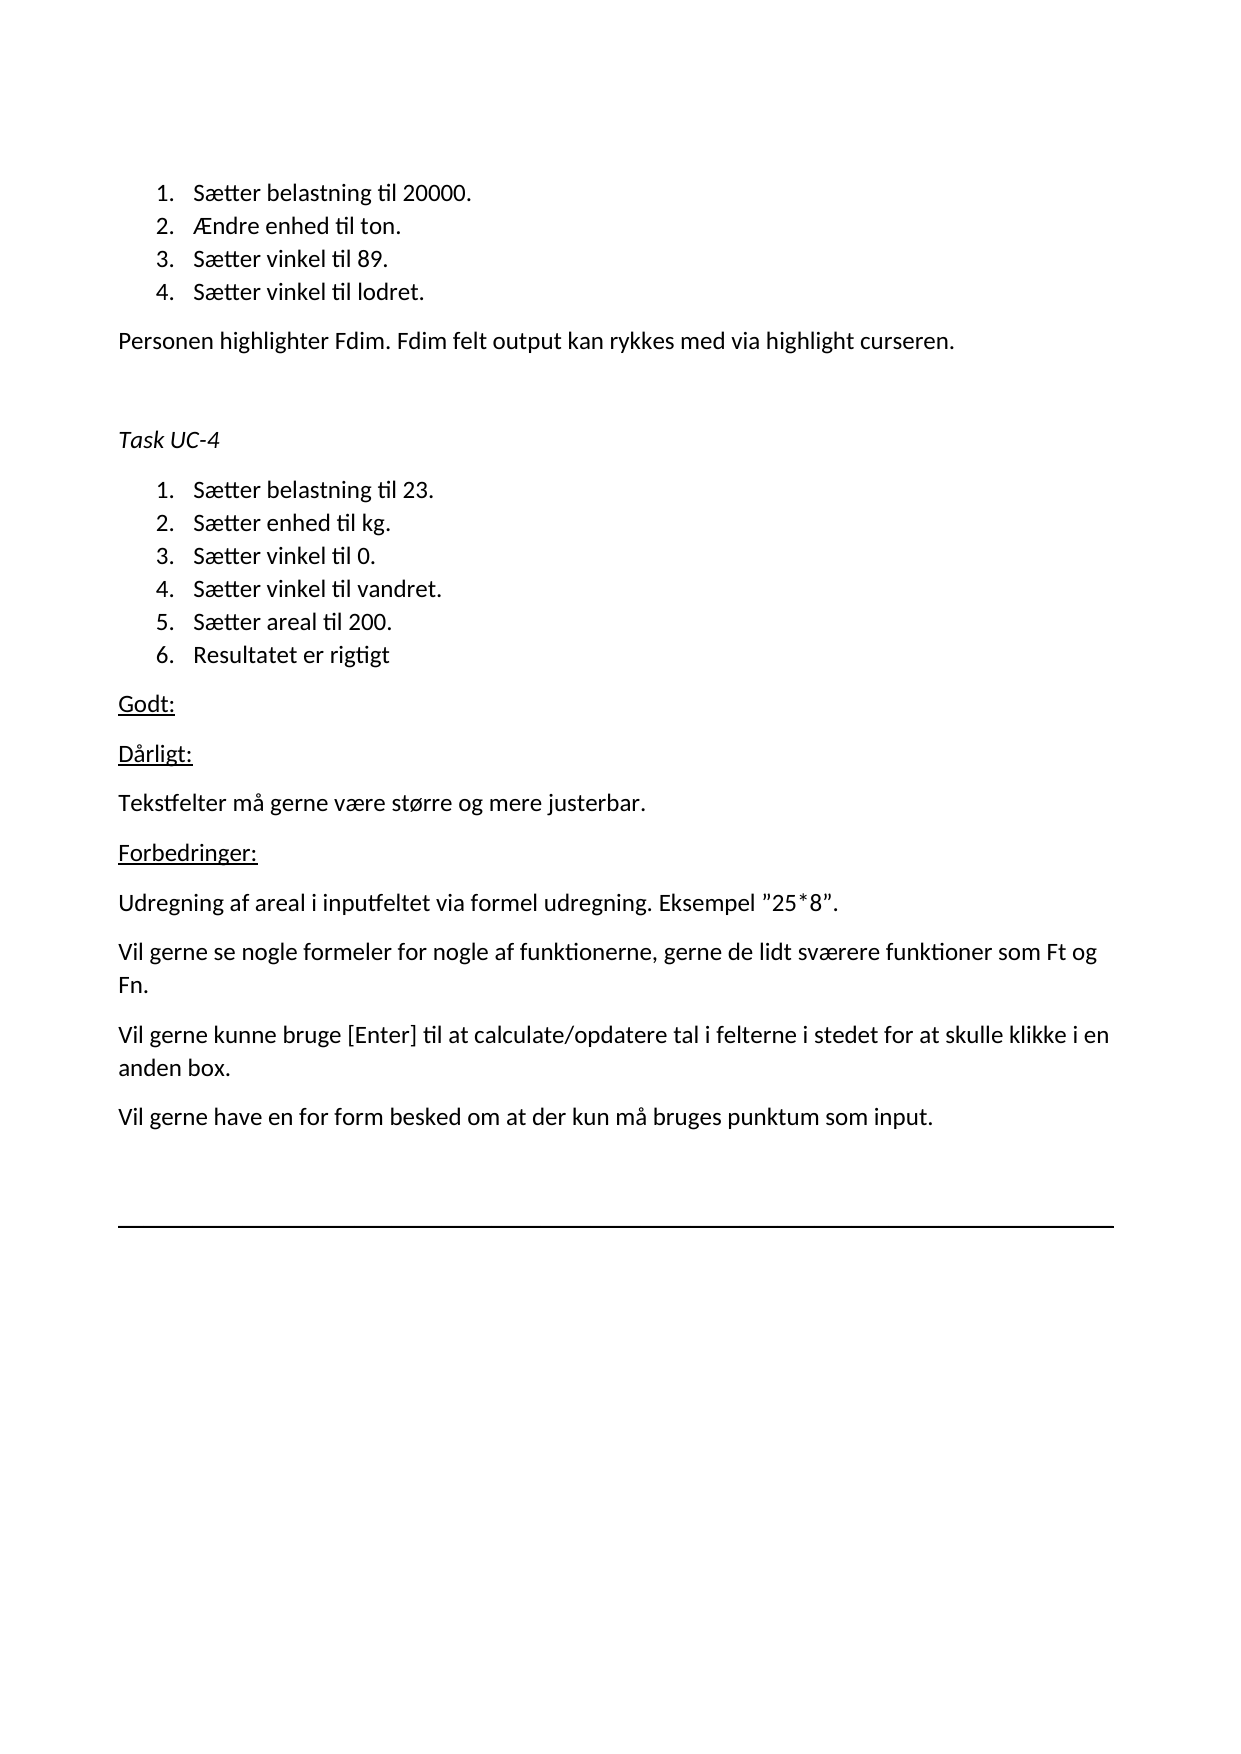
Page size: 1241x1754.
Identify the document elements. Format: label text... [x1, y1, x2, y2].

text Vil gerne kunne bruge [Enter] til at calculate/opdatere tal i felterne i stedet for at skulle klikke i en anden box. [118, 1019, 1122, 1082]
list Sætter belastning til 23. [156, 474, 1122, 505]
list Sætter areal til 200. [156, 606, 1122, 636]
text ________________________________________________________________________________ [118, 1201, 1122, 1231]
text Udregning af areal i inputfeltet via formel udregning. Eksempel ”25*8”. [118, 887, 1122, 917]
text Personen highlighter Fdim. Fdim felt output kan rykkes med via highlight curseren. [118, 326, 1122, 356]
list Sætter vinkel til 89. [156, 243, 1122, 273]
text Vil gerne have en for form besked om at der kun må bruges punktum som input. [118, 1101, 1122, 1132]
text Vil gerne se nogle formeler for nogle af funktionerne, gerne de lidt sværere funktioner som Ft og Fn. [118, 936, 1122, 1000]
text Task UC-4 [118, 425, 1122, 455]
text Forbedringer: [118, 837, 1122, 868]
list Sætter belastning til 20000. [156, 177, 1122, 208]
list Sætter vinkel til 0. [156, 540, 1122, 571]
list Sætter enhed til kg. [156, 507, 1122, 538]
text Tekstfelter må gerne være større og mere justerbar. [118, 788, 1122, 818]
list Ændre enhed til ton. [156, 210, 1122, 241]
list Sætter vinkel til vandret. [156, 573, 1122, 603]
list Sætter vinkel til lodret. [156, 276, 1122, 306]
list Resultatet er rigtigt [156, 639, 1122, 669]
text Dårligt: [118, 738, 1122, 768]
text Godt: [118, 688, 1122, 719]
